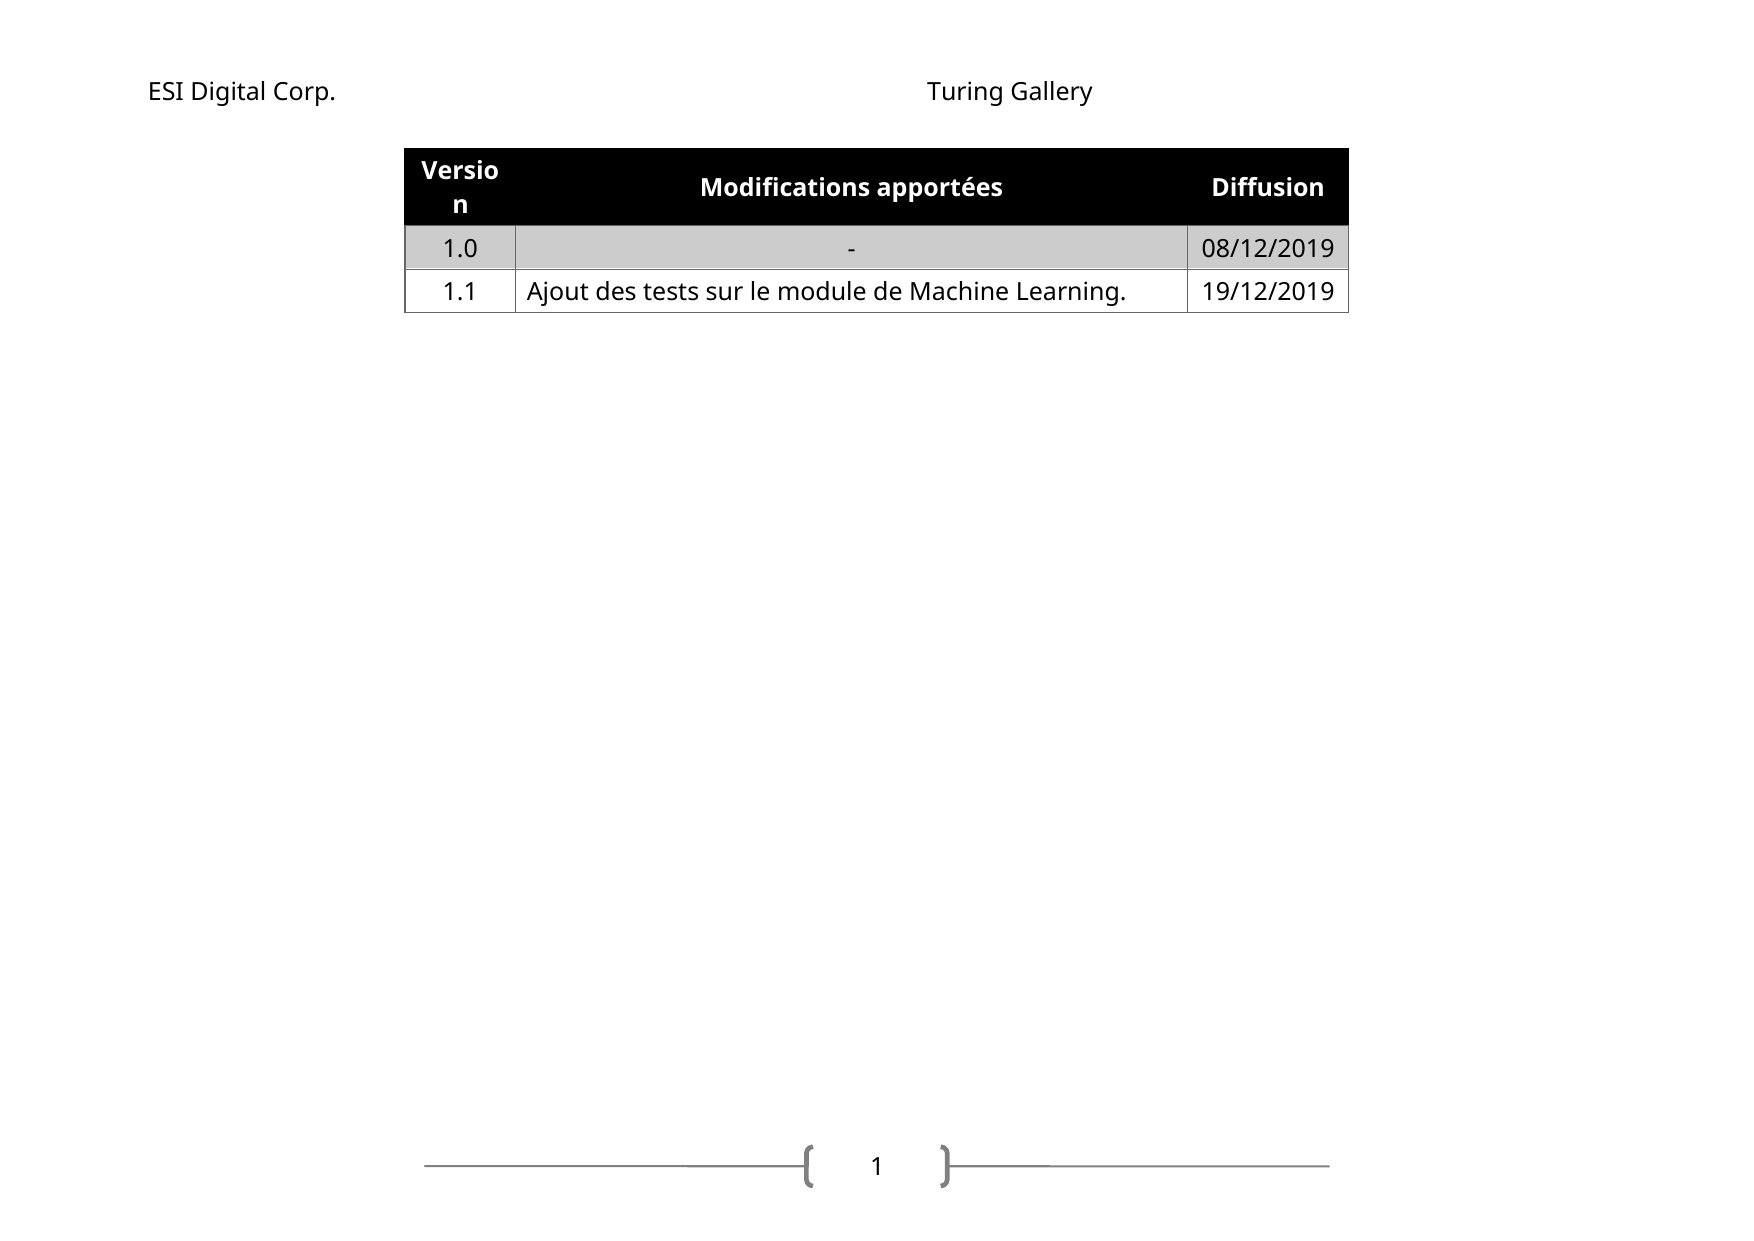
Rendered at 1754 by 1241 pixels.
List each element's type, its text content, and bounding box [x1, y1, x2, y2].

table_cell Ajout des tests sur le module de Machine Learning. [516, 270, 1187, 312]
table_cell 08/12/2019 [1188, 226, 1348, 268]
table_cell 1.0 [406, 226, 515, 268]
table_cell 19/12/2019 [1188, 270, 1348, 312]
table_header Modifications apportées [516, 149, 1187, 225]
table_header Diffusion [1188, 149, 1348, 225]
table_header Version [406, 149, 515, 225]
table_cell 1.1 [406, 270, 515, 312]
table_cell - [516, 226, 1187, 268]
